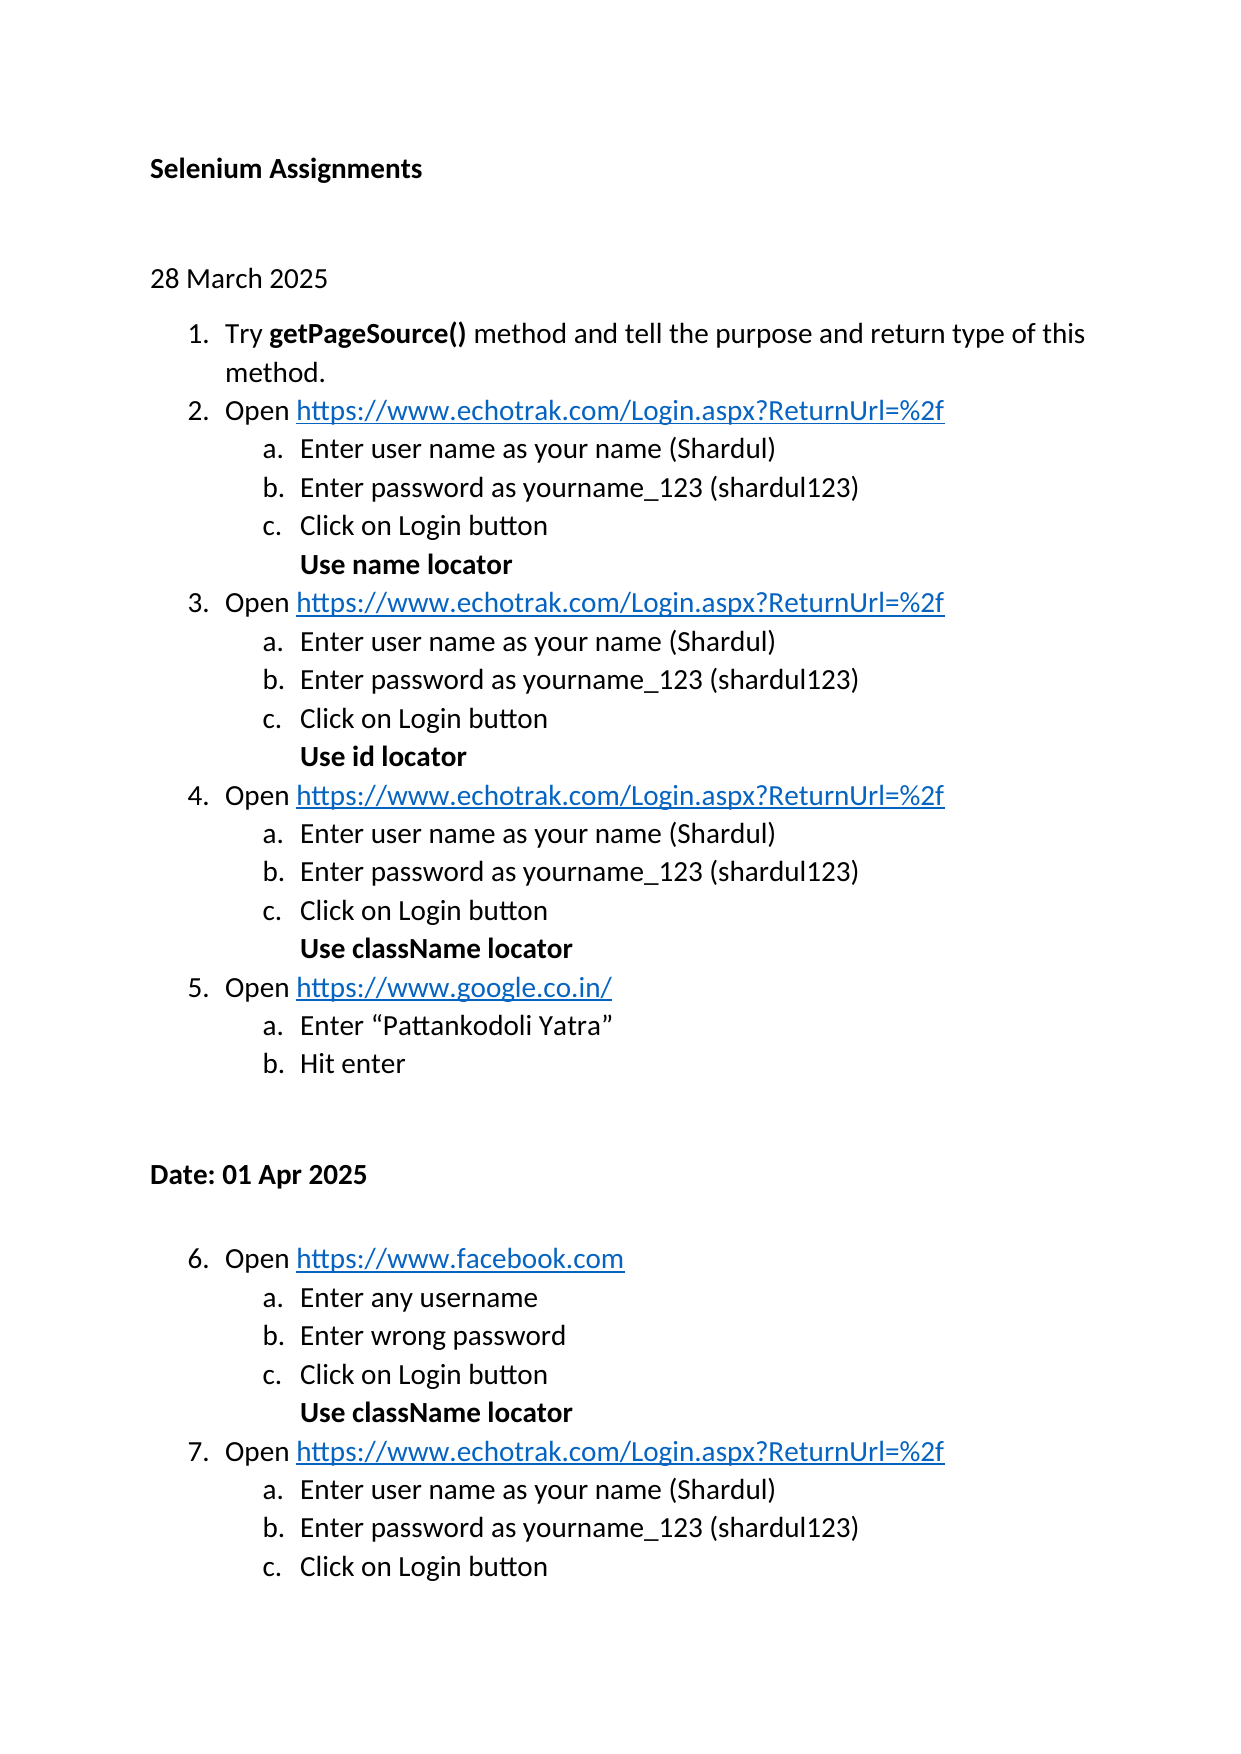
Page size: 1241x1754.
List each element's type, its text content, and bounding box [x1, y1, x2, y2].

list Enter any username [262, 1279, 1090, 1314]
text Selenium Assignments [150, 150, 1090, 186]
list Open https://www.echotrak.com/Login.aspx?ReturnUrl=%2f [187, 584, 1090, 620]
list Enter wrong password [262, 1317, 1090, 1353]
list Enter password as yourname_123 (shardul123) [262, 1509, 1090, 1545]
list Enter user name as your name (Shardul) [262, 815, 1090, 851]
list Click on Login button Use className locator [262, 1356, 1090, 1430]
list Open https://www.echotrak.com/Login.aspx?ReturnUrl=%2f [187, 777, 1090, 812]
text 28 March 2025 [150, 260, 1090, 296]
list Click on Login button Use className locator [262, 892, 1090, 966]
list Enter user name as your name (Shardul) [262, 623, 1090, 658]
list Open https://www.google.co.in/ [187, 969, 1090, 1004]
list Click on Login button Use id locator [262, 700, 1090, 774]
list Click on Login button Use name locator [262, 507, 1090, 582]
list Enter password as yourname_123 (shardul123) [262, 469, 1090, 505]
list Enter “Pattankodoli Yatra” [262, 1007, 1090, 1043]
list Enter user name as your name (Shardul) [262, 1471, 1090, 1507]
text Date: 01 Apr 2025 [150, 1156, 1090, 1222]
list Hit enter [262, 1046, 1090, 1081]
list Try getPageSource() method and tell the purpose and return type of this method. [187, 315, 1090, 389]
list Open https://www.facebook.com [187, 1241, 1090, 1276]
list Enter password as yourname_123 (shardul123) [262, 661, 1090, 697]
list Open https://www.echotrak.com/Login.aspx?ReturnUrl=%2f [187, 392, 1090, 428]
list Enter user name as your name (Shardul) [262, 431, 1090, 466]
list Open https://www.echotrak.com/Login.aspx?ReturnUrl=%2f [187, 1433, 1090, 1468]
list Click on Login button [262, 1548, 1090, 1584]
list Enter password as yourname_123 (shardul123) [262, 853, 1090, 889]
